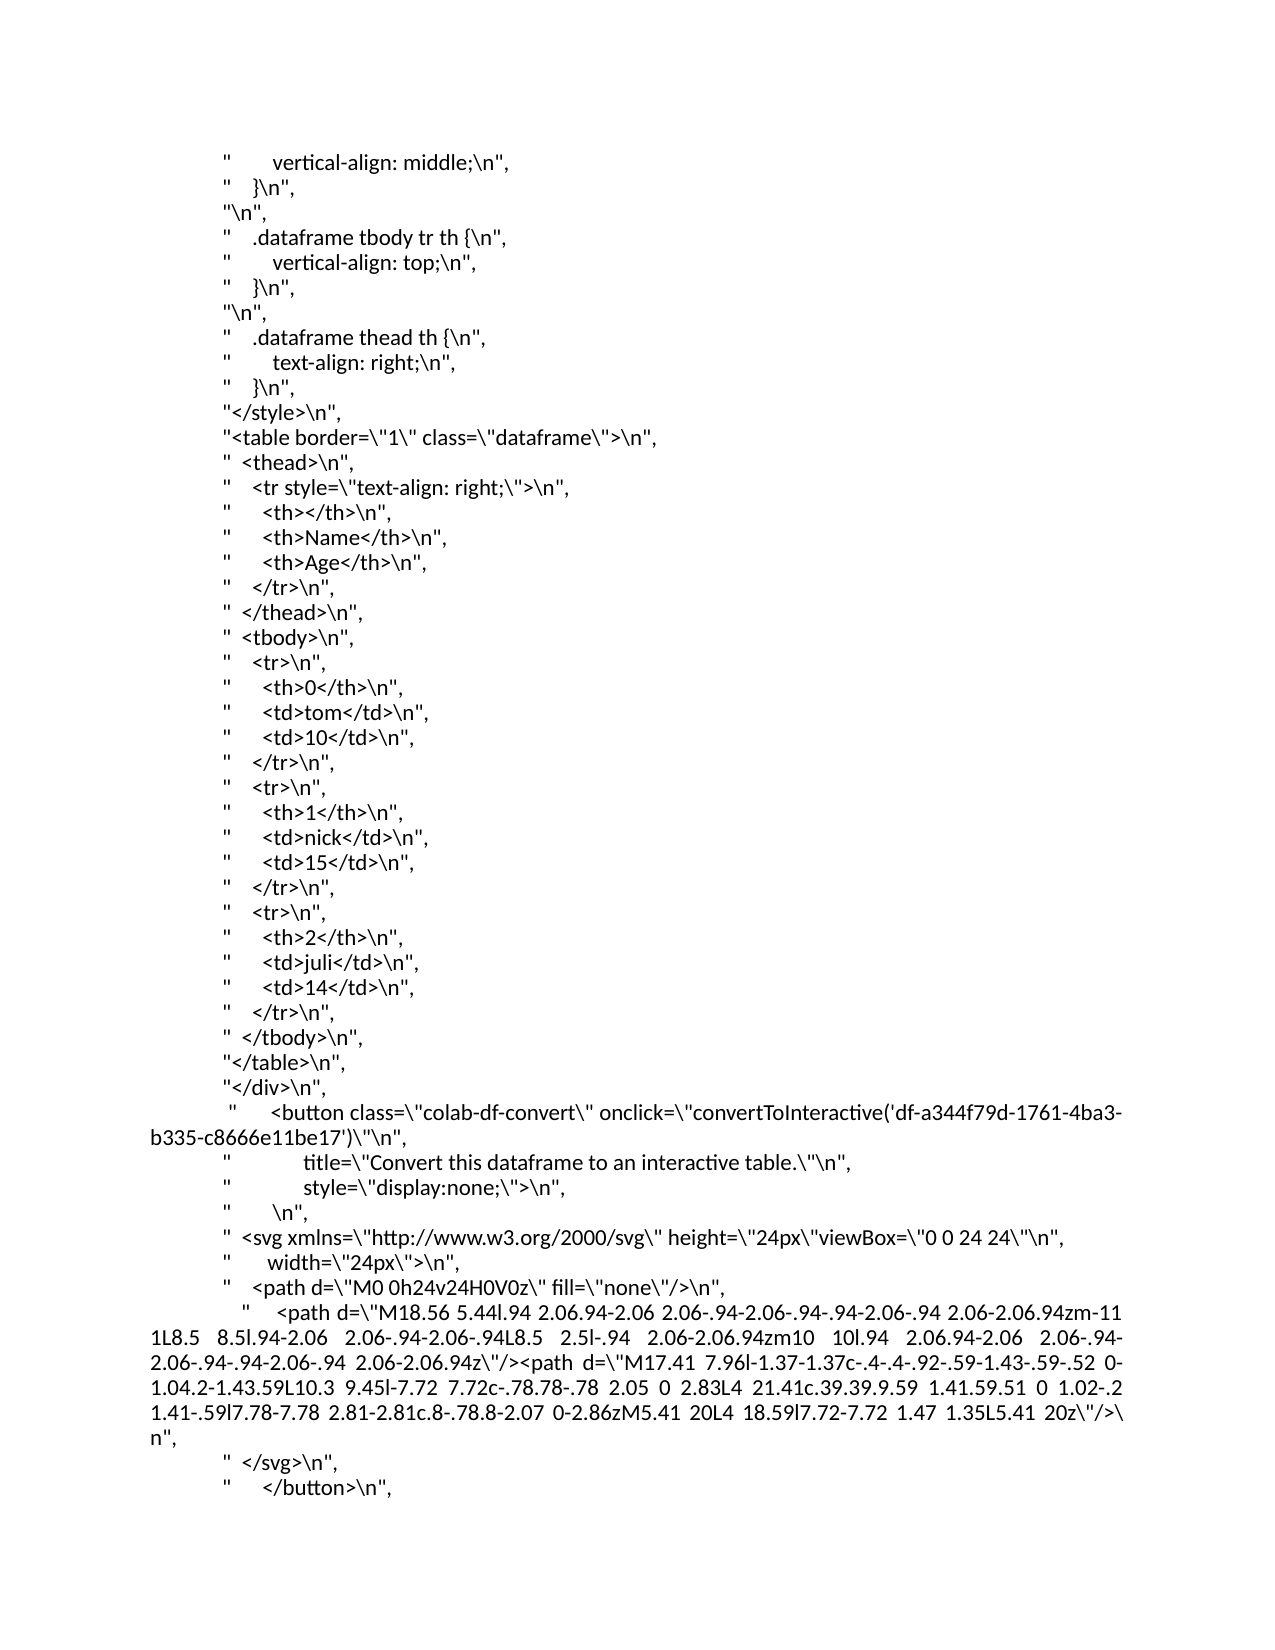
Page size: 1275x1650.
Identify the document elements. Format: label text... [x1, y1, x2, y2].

text " <th>0</th>\n", [150, 675, 1125, 700]
text " .dataframe thead th {\n", [150, 325, 1125, 350]
text " <tr>\n", [150, 775, 1125, 800]
text " <path d=\"M0 0h24v24H0V0z\" fill=\"none\"/>\n", [150, 1275, 1125, 1300]
text " <td>15</td>\n", [150, 850, 1125, 875]
text "\n", [150, 300, 1125, 325]
text " <path d=\"M18.56 5.44l.94 2.06.94-2.06 2.06-.94-2.06-.94-.94-2.06-.94 2.06-2.06.94zm-11 1L8.5 8.5l.94-2.06 2.06-.94-2.06-.94L8.5 2.5l-.94 2.06-2.06.94zm10 10l.94 2.06.94-2.06 2.06-.94-2.06-.94-.94-2.06-.94 2.06-2.06.94z\"/><path d=\"M17.41 7.96l-1.37-1.37c-.4-.4-.92-.59-1.43-.59-.52 0-1.04.2-1.43.59L10.3 9.45l-7.72 7.72c-.78.78-.78 2.05 0 2.83L4 21.41c.39.39.9.59 1.41.59.51 0 1.02-.2 1.41-.59l7.78-7.78 2.81-2.81c.8-.78.8-2.07 0-2.86zM5.41 20L4 18.59l7.72-7.72 1.47 1.35L5.41 20z\"/>\n", [150, 1300, 1125, 1450]
text " <td>14</td>\n", [150, 975, 1125, 1000]
text " <td>nick</td>\n", [150, 825, 1125, 850]
text " <tbody>\n", [150, 625, 1125, 650]
text " </tr>\n", [150, 750, 1125, 775]
text " <tr>\n", [150, 650, 1125, 675]
text " </tr>\n", [150, 875, 1125, 900]
text " <th>Name</th>\n", [150, 525, 1125, 550]
text "</div>\n", [150, 1075, 1125, 1100]
text " vertical-align: top;\n", [150, 250, 1125, 275]
text " width=\"24px\">\n", [150, 1250, 1125, 1275]
text " style=\"display:none;\">\n", [150, 1175, 1125, 1200]
text " </button>\n", [150, 1475, 1125, 1500]
text "\n", [150, 200, 1125, 225]
text " <th>Age</th>\n", [150, 550, 1125, 575]
text " <svg xmlns=\"http://www.w3.org/2000/svg\" height=\"24px\"viewBox=\"0 0 24 24\"\n", [150, 1225, 1125, 1250]
text " <td>tom</td>\n", [150, 700, 1125, 725]
text " <th>2</th>\n", [150, 925, 1125, 950]
text " <button class=\"colab-df-convert\" onclick=\"convertToInteractive('df-a344f79d-1761-4ba3-b335-c8666e11be17')\"\n", [150, 1100, 1125, 1150]
text " </tr>\n", [150, 575, 1125, 600]
text "<table border=\"1\" class=\"dataframe\">\n", [150, 425, 1125, 450]
text " <th></th>\n", [150, 500, 1125, 525]
text " \n", [150, 1200, 1125, 1225]
text " }\n", [150, 175, 1125, 200]
text "</style>\n", [150, 400, 1125, 425]
text "</table>\n", [150, 1050, 1125, 1075]
text " </tr>\n", [150, 1000, 1125, 1025]
text " }\n", [150, 375, 1125, 400]
text " <tr style=\"text-align: right;\">\n", [150, 475, 1125, 500]
text " .dataframe tbody tr th {\n", [150, 225, 1125, 250]
text " }\n", [150, 275, 1125, 300]
text " vertical-align: middle;\n", [150, 150, 1125, 175]
text " <tr>\n", [150, 900, 1125, 925]
text " text-align: right;\n", [150, 350, 1125, 375]
text " <thead>\n", [150, 450, 1125, 475]
text " </thead>\n", [150, 600, 1125, 625]
text " <td>juli</td>\n", [150, 950, 1125, 975]
text " title=\"Convert this dataframe to an interactive table.\"\n", [150, 1150, 1125, 1175]
text " </tbody>\n", [150, 1025, 1125, 1050]
text " <td>10</td>\n", [150, 725, 1125, 750]
text " <th>1</th>\n", [150, 800, 1125, 825]
text " </svg>\n", [150, 1450, 1125, 1475]
